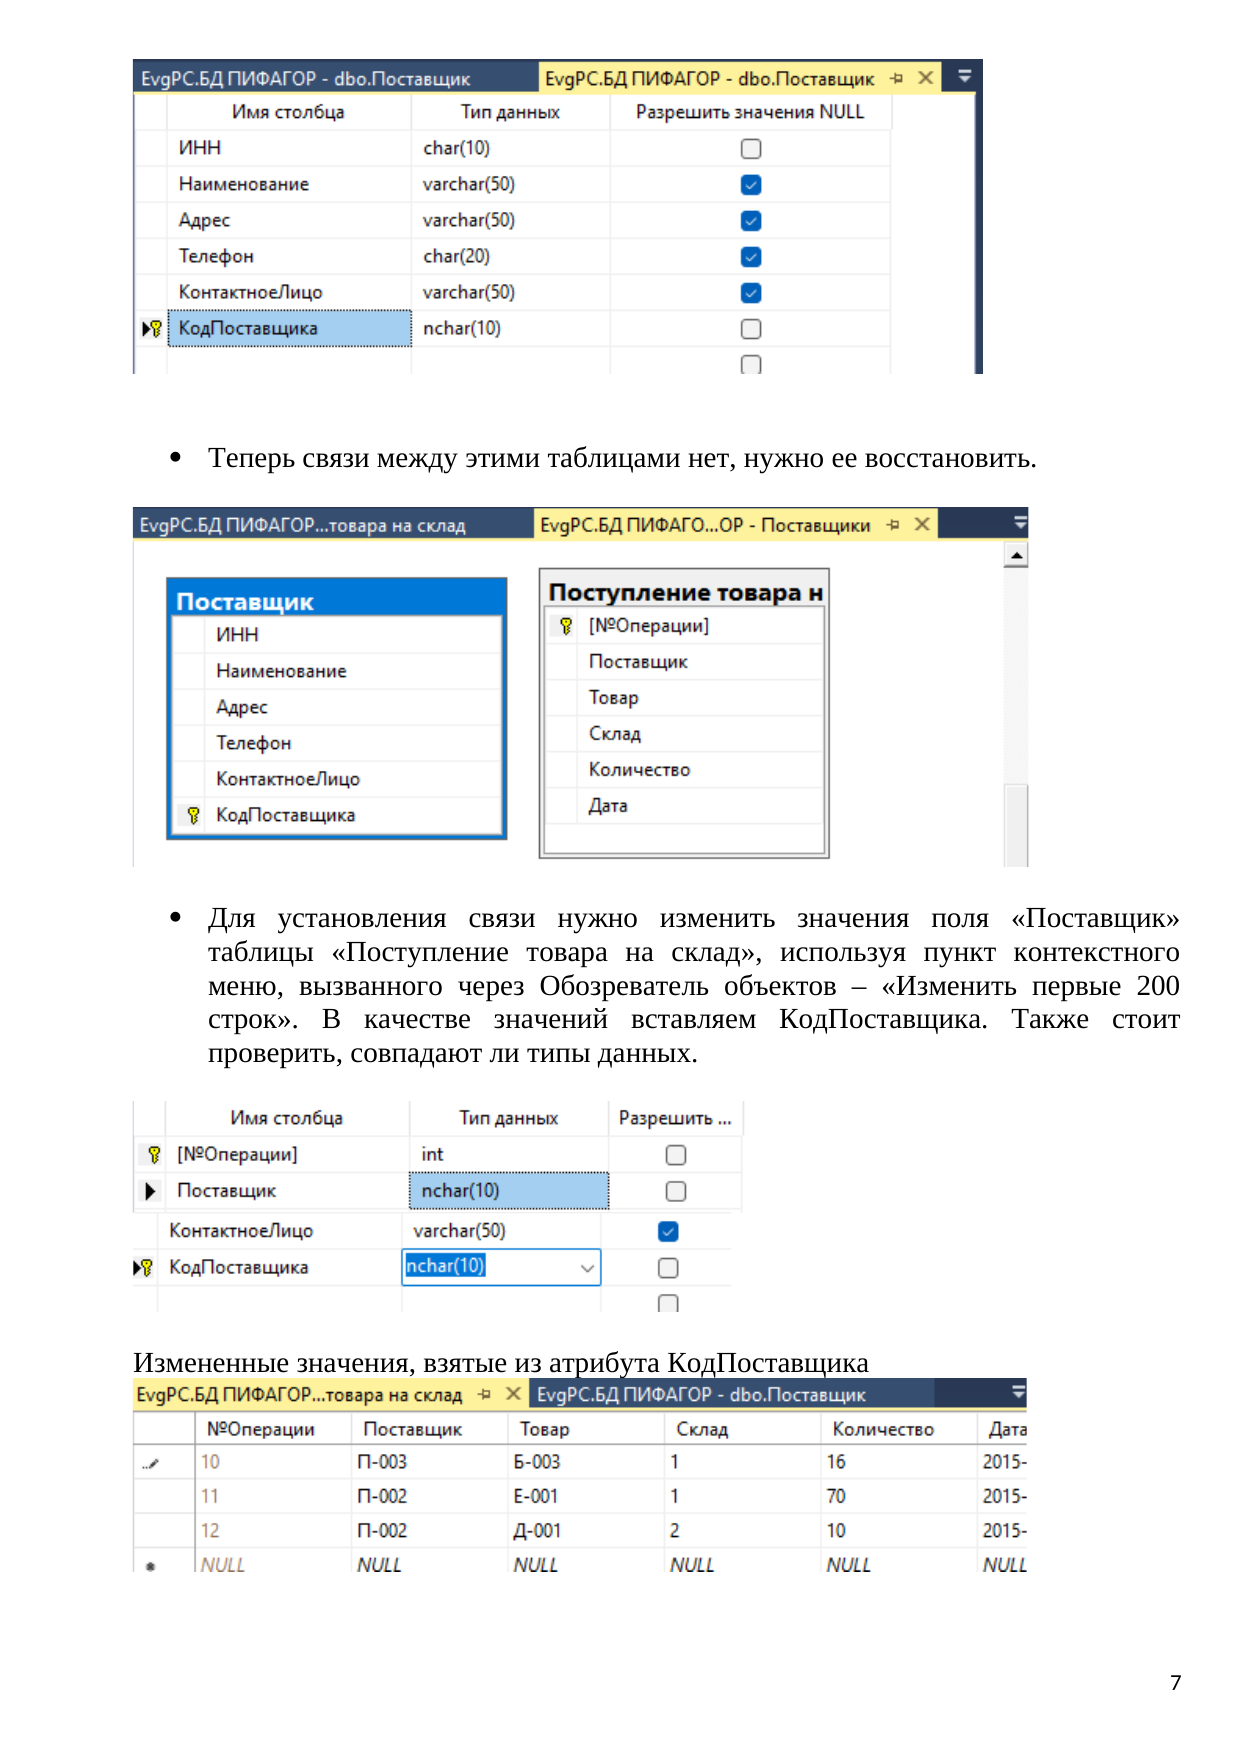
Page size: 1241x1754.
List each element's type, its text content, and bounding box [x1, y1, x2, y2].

text Измененные значения, взятые из атрибута КодПоставщика [59, 1345, 1181, 1378]
picture [132, 507, 1029, 867]
picture [132, 59, 983, 374]
list Теперь связи между этими таблицами нет, нужно ее восстановить. [170, 440, 1181, 474]
list Для установления связи нужно изменить значения поля «Поставщик» таблицы «Поступление товара на склад», используя пункт контекстного меню, вызванного через Обозреватель объектов – «Изменить первые 200 строк». В качестве значений вставляем КодПоставщика. Также стоит проверить, совпадают ли типы данных. [170, 900, 1181, 1068]
picture [132, 1378, 1027, 1572]
picture [132, 1101, 746, 1312]
